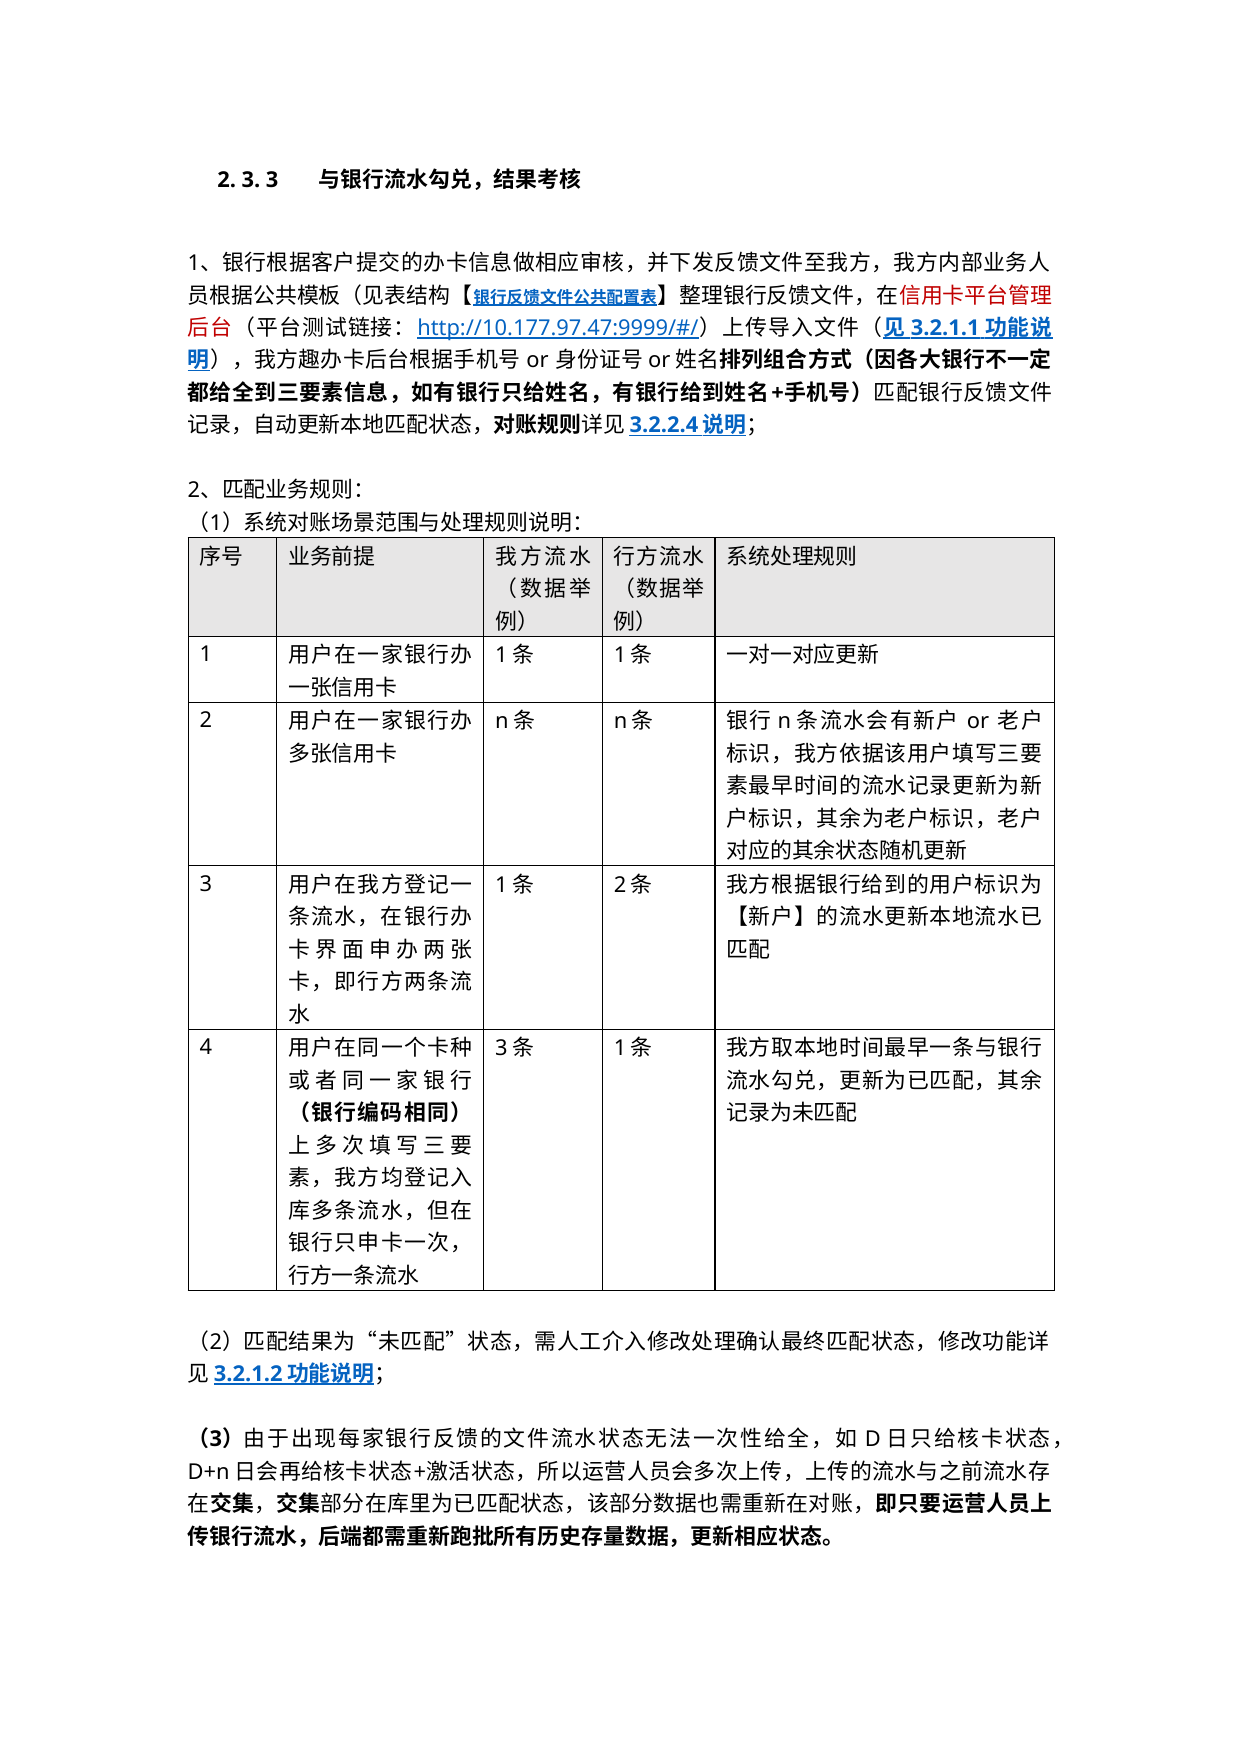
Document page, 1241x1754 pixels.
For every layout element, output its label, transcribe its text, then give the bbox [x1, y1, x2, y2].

table_cell n条 [484, 703, 602, 865]
table_cell 1条 [603, 1030, 714, 1290]
table_cell 一对一对应更新 [716, 637, 1054, 702]
table_cell 2 [189, 703, 276, 865]
table_header 系统处理规则 [716, 538, 1054, 636]
table_cell 1条 [484, 637, 602, 702]
table_cell n条 [603, 703, 714, 865]
table_cell 3 [189, 866, 276, 1029]
list 银行根据客户提交的办卡信息做相应审核，并下发反馈文件至我方，我方内部业务人员根据公共模板（见表结构【银行反馈文件公共配置表】整理银行反馈文件，在信用卡平台管理后台（平台测试链接：http://10.177.97.47:9999/#/）上传导入文件（见3.2.1.1功能说明），我方趣办卡后台根据手机号 or 身份证号or姓名排列组合方式（因各大银行不一定都给全到三要素信息，如有银行只给姓名，有银行给到姓名+手机号）匹配银行反馈文件记录，自动更新本地匹配状态，对账规则详见3.2.2.4说明； [187, 245, 1053, 440]
table_header 行方流水（数据举例） [603, 538, 714, 636]
table_cell 4 [189, 1030, 276, 1290]
table_cell 用户在同一个卡种或者同一家银行（银行编码相同）上多次填写三要素，我方均登记入库多条流水，但在银行只申卡一次，行方一条流水 [277, 1030, 483, 1290]
table_cell 我方取本地时间最早一条与银行流水勾兑，更新为已匹配，其余记录为未匹配 [716, 1030, 1054, 1290]
table_cell 用户在一家银行办多张信用卡 [277, 703, 483, 865]
table_cell 银行n条流水会有新户 or 老户标识，我方依据该用户填写三要素最早时间的流水记录更新为新户标识，其余为老户标识，老户对应的其余状态随机更新 [716, 703, 1054, 865]
list 系统对账场景范围与处理规则说明： [187, 505, 1053, 537]
table_cell 1条 [603, 637, 714, 702]
table_header 我方流水（数据举例） [484, 538, 602, 636]
table_cell 1 [189, 637, 276, 702]
list 匹配业务规则： [187, 472, 1053, 505]
table_cell 1条 [484, 866, 602, 1029]
table_cell 我方根据银行给到的用户标识为【新户】的流水更新本地流水已匹配 [716, 866, 1054, 1029]
table_cell 3条 [484, 1030, 602, 1290]
table_cell 2条 [603, 866, 714, 1029]
list 由于出现每家银行反馈的文件流水状态无法一次性给全，如D日只给核卡状态，D+n日会再给核卡状态+激活状态，所以运营人员会多次上传，上传的流水与之前流水存在交集，交集部分在库里为已匹配状态，该部分数据也需重新在对账，即只要运营人员上传银行流水，后端都需重新跑批所有历史存量数据，更新相应状态。 [187, 1421, 1053, 1551]
subtitle 与银行流水勾兑，结果考核 [217, 162, 1053, 194]
table_cell 用户在我方登记一条流水，在银行办卡界面申办两张卡，即行方两条流水 [277, 866, 483, 1029]
table_header 业务前提 [277, 538, 483, 636]
table_header 序号 [189, 538, 276, 636]
list 匹配结果为“未匹配”状态，需人工介入修改处理确认最终匹配状态，修改功能详见3.2.1.2功能说明； [187, 1323, 1053, 1388]
table_cell 用户在一家银行办一张信用卡 [277, 637, 483, 702]
